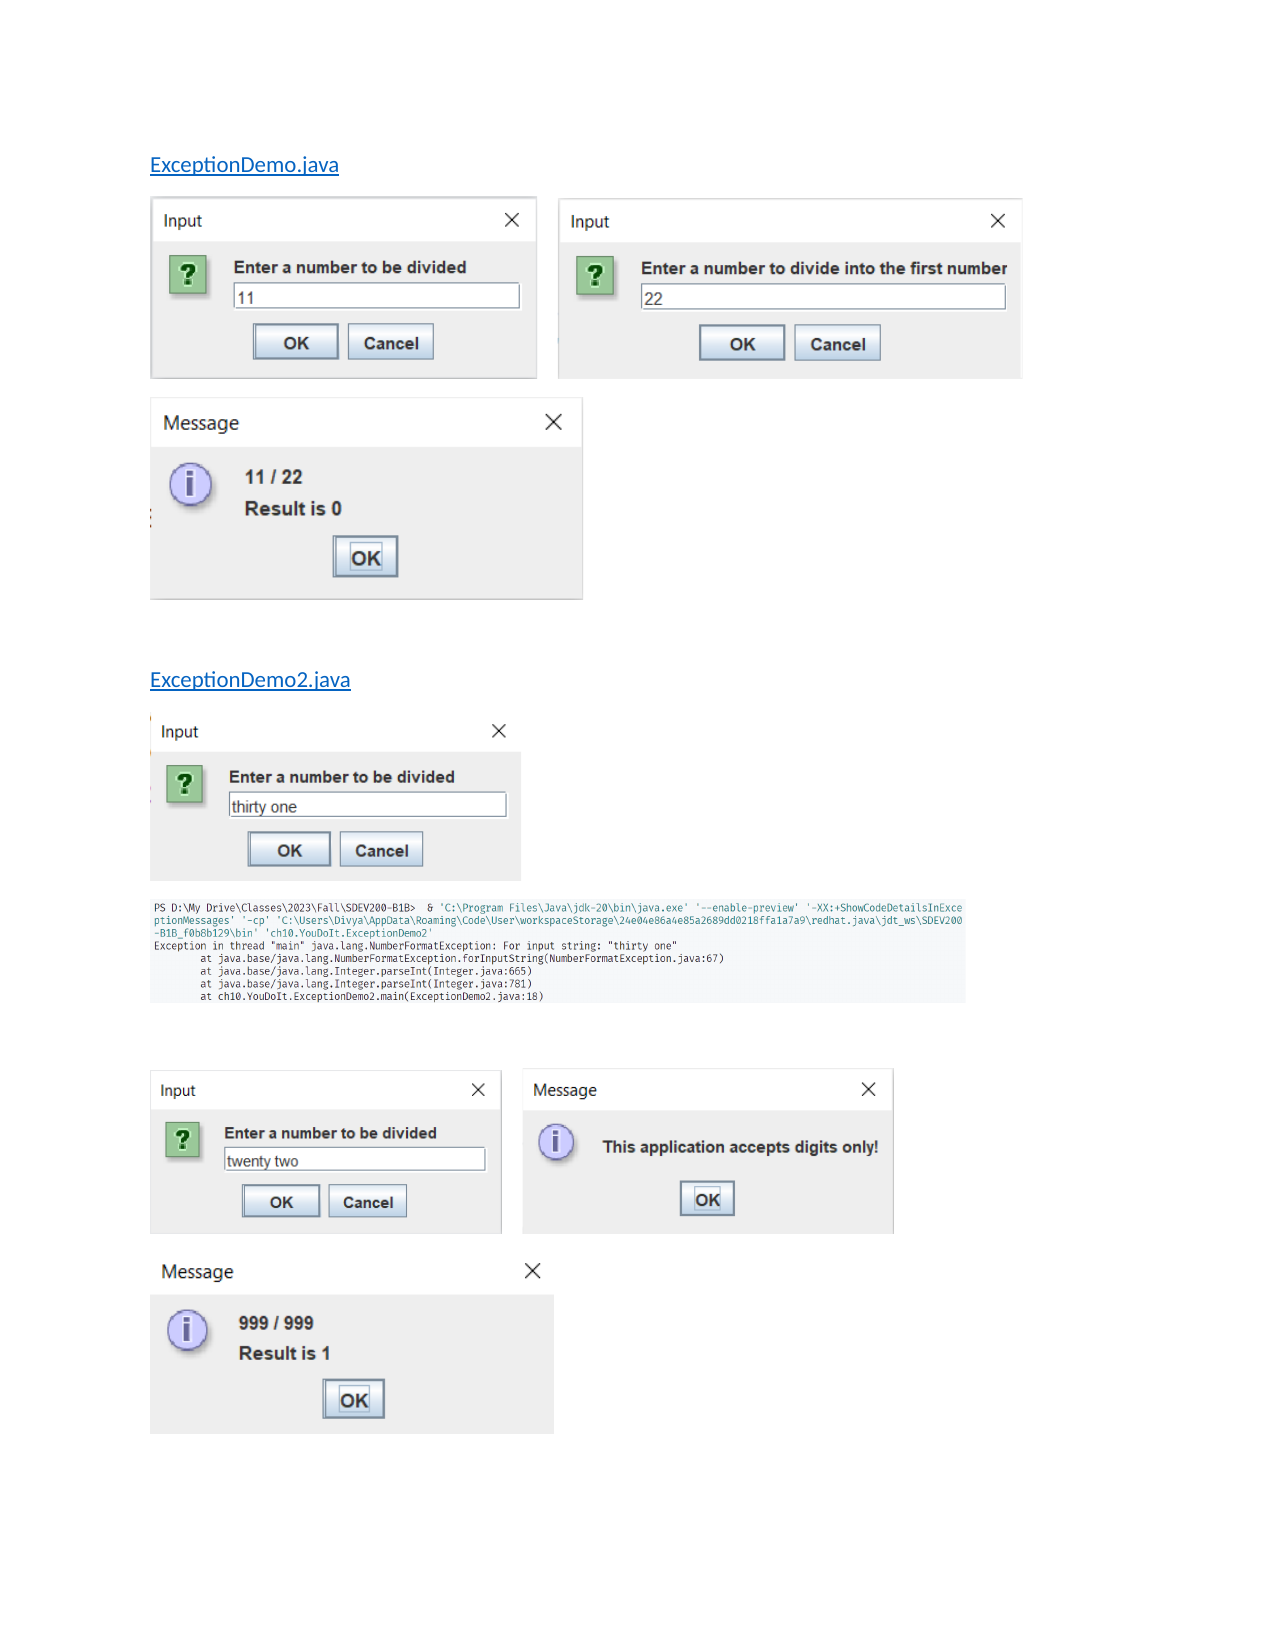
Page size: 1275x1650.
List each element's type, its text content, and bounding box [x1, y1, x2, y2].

picture [150, 712, 522, 881]
picture [150, 1252, 554, 1434]
picture [150, 1070, 502, 1234]
picture [522, 1068, 894, 1234]
picture [557, 198, 1023, 379]
picture [150, 397, 584, 600]
text ExceptionDemo2.java [150, 665, 1125, 693]
picture [150, 899, 966, 1003]
text ExceptionDemo.java [150, 150, 1125, 178]
picture [150, 196, 538, 379]
